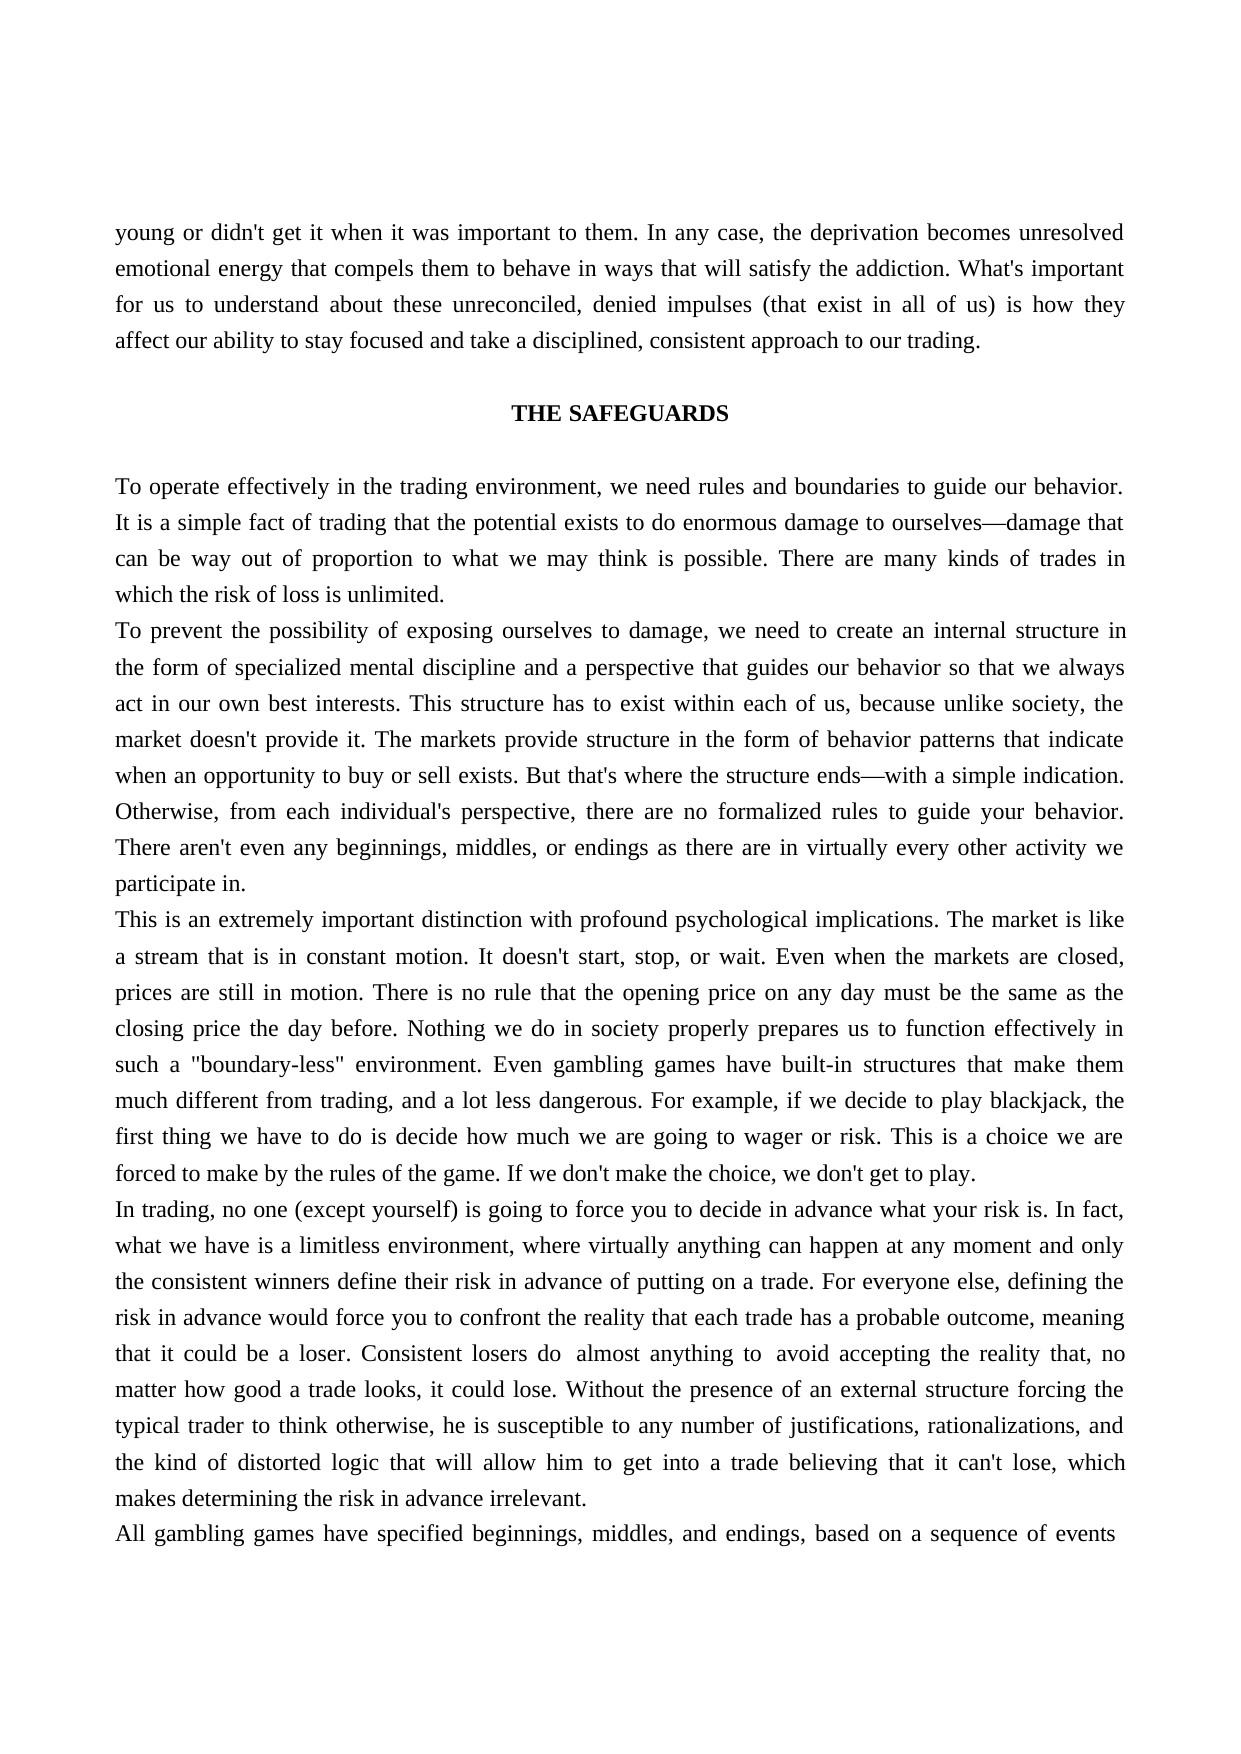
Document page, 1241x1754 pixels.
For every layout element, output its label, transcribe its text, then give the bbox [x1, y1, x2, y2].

text To operate effectively in the trading environment, we need rules and boundaries to guide our behavior. It is a simple fact of trading that the potential exists to do enormous damage to ourselves—damage that can be way out of proportion to what we may think is possible. There are many kinds of trades in which the risk of loss is unlimited. [115, 472, 1126, 608]
subtitle THE SAFEGUARDS [103, 399, 1137, 427]
text In trading, no one (except yourself) is going to force you to decide in advance what your risk is. In fact, what we have is a limitless environment, where virtually anything can happen at any moment and only the consistent winners define their risk in advance of putting on a trade. For everyone else, defining the risk in advance would force you to confront the reality that each trade has a probable outcome, meaning that it could be a loser. Consistent losers do almost anything to avoid accepting the reality that, no matter how good a trade looks, it could lose. Without the presence of an external structure forcing the typical trader to think otherwise, he is susceptible to any number of justifications, rationalizations, and the kind of distorted logic that will allow him to get into a trade believing that it can't lose, which makes determining the risk in advance irrelevant. [115, 1195, 1126, 1511]
text All gambling games have specified beginnings, middles, and endings, based on a sequence of events [115, 1520, 1137, 1547]
text This is an extremely important distinction with profound psychological implications. The market is like a stream that is in constant motion. It doesn't start, stop, or wait. Even when the markets are closed, prices are still in motion. There is no rule that the opening price on any day must be the same as the closing price the day before. Nothing we do in society properly prepares us to function effectively in such a "boundary-less" environment. Even gambling games have built-in structures that make them much different from trading, and a lot less dangerous. For example, if we decide to play blackjack, the first thing we have to do is decide how much we are going to wager or risk. This is a choice we are forced to make by the rules of the game. If we don't make the choice, we don't get to play. [115, 906, 1126, 1186]
text young or didn't get it when it was important to them. In any case, the deprivation becomes unresolved emotional energy that compels them to behave in ways that will satisfy the addiction. What's important for us to understand about these unreconciled, denied impulses (that exist in all of us) is how they affect our ability to stay focused and take a disciplined, consistent approach to our trading. [115, 218, 1126, 354]
text To prevent the possibility of exposing ourselves to damage, we need to create an internal structure in the form of specialized mental discipline and a perspective that guides our behavior so that we always act in our own best interests. This structure has to exist within each of us, because unlike society, the market doesn't provide it. The markets provide structure in the form of behavior patterns that indicate when an opportunity to buy or sell exists. But that's where the structure ends—with a simple indication. Otherwise, from each individual's perspective, there are no formalized rules to guide your behavior. There aren't even any beginnings, middles, or endings as there are in virtually every other activity we participate in. [115, 616, 1127, 897]
